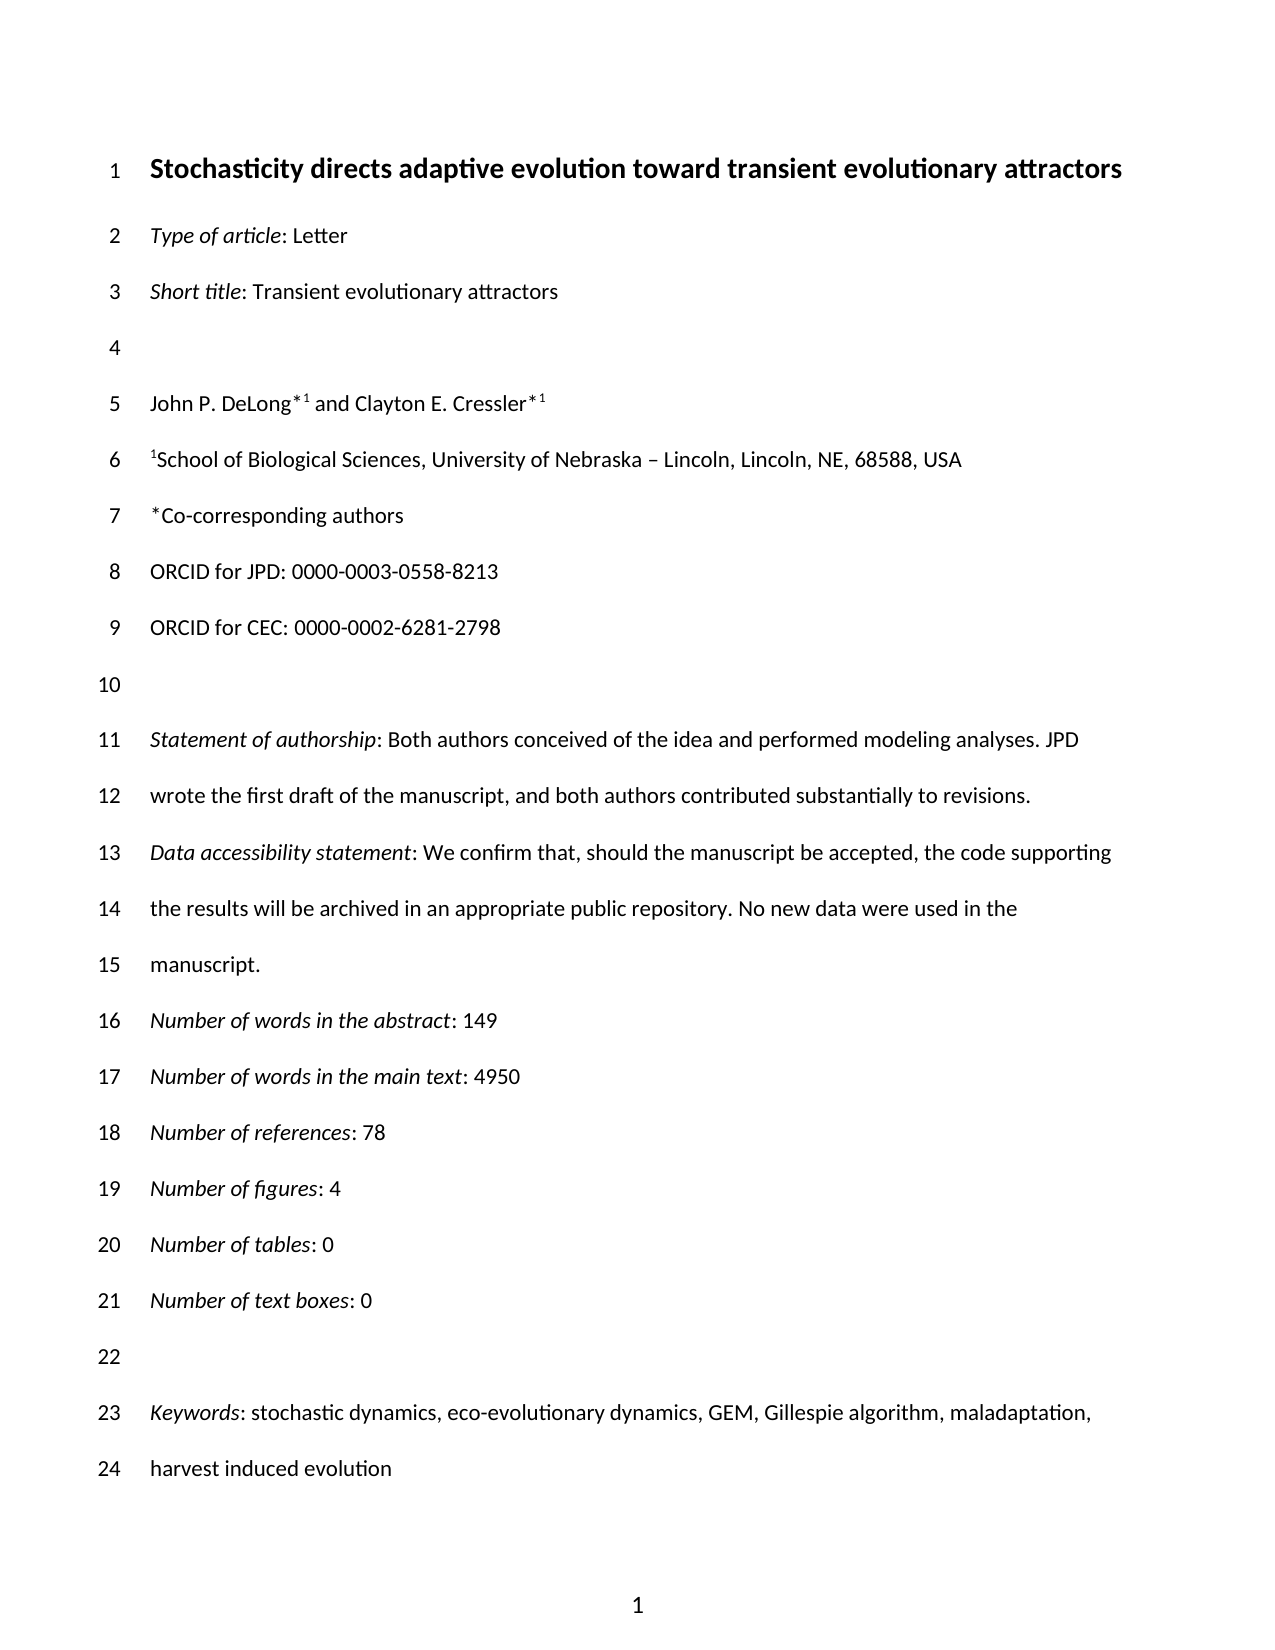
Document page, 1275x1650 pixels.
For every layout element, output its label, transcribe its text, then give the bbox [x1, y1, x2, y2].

text Number of figures: 4 [150, 1174, 1125, 1202]
text Number of text boxes: 0 [150, 1286, 1125, 1314]
text John P. DeLong*1 and Clayton E. Cressler*1 [150, 389, 1125, 417]
text Statement of authorship: Both authors conceived of the idea and performed modeling analyses. JPD wrote the first draft of the manuscript, and both authors contributed substantially to revisions. [150, 726, 1125, 810]
text Short title: Transient evolutionary attractors [150, 277, 1125, 305]
text Number of references: 78 [150, 1118, 1125, 1146]
text ORCID for CEC: 0000-0002-6281-2798 [150, 613, 1125, 642]
text ORCID for JPD: 0000-0003-0558-8213 [150, 557, 1125, 586]
text Number of words in the main text: 4950 [150, 1062, 1125, 1090]
text Number of tables: 0 [150, 1230, 1125, 1258]
text Type of article: Letter [150, 221, 1125, 249]
text Stochasticity directs adaptive evolution toward transient evolutionary attractors [150, 150, 1125, 186]
text 1School of Biological Sciences, University of Nebraska – Lincoln, Lincoln, NE, 68588, USA [150, 445, 1125, 473]
text Keywords: stochastic dynamics, eco-evolutionary dynamics, GEM, Gillespie algorithm, maladaptation, harvest induced evolution [150, 1398, 1125, 1482]
text *Co-corresponding authors [150, 501, 1125, 529]
text Number of words in the abstract: 149 [150, 1006, 1125, 1034]
text Data accessibility statement: We confirm that, should the manuscript be accepted, the code supporting the results will be archived in an appropriate public repository. No new data were used in the manuscript. [150, 838, 1125, 978]
